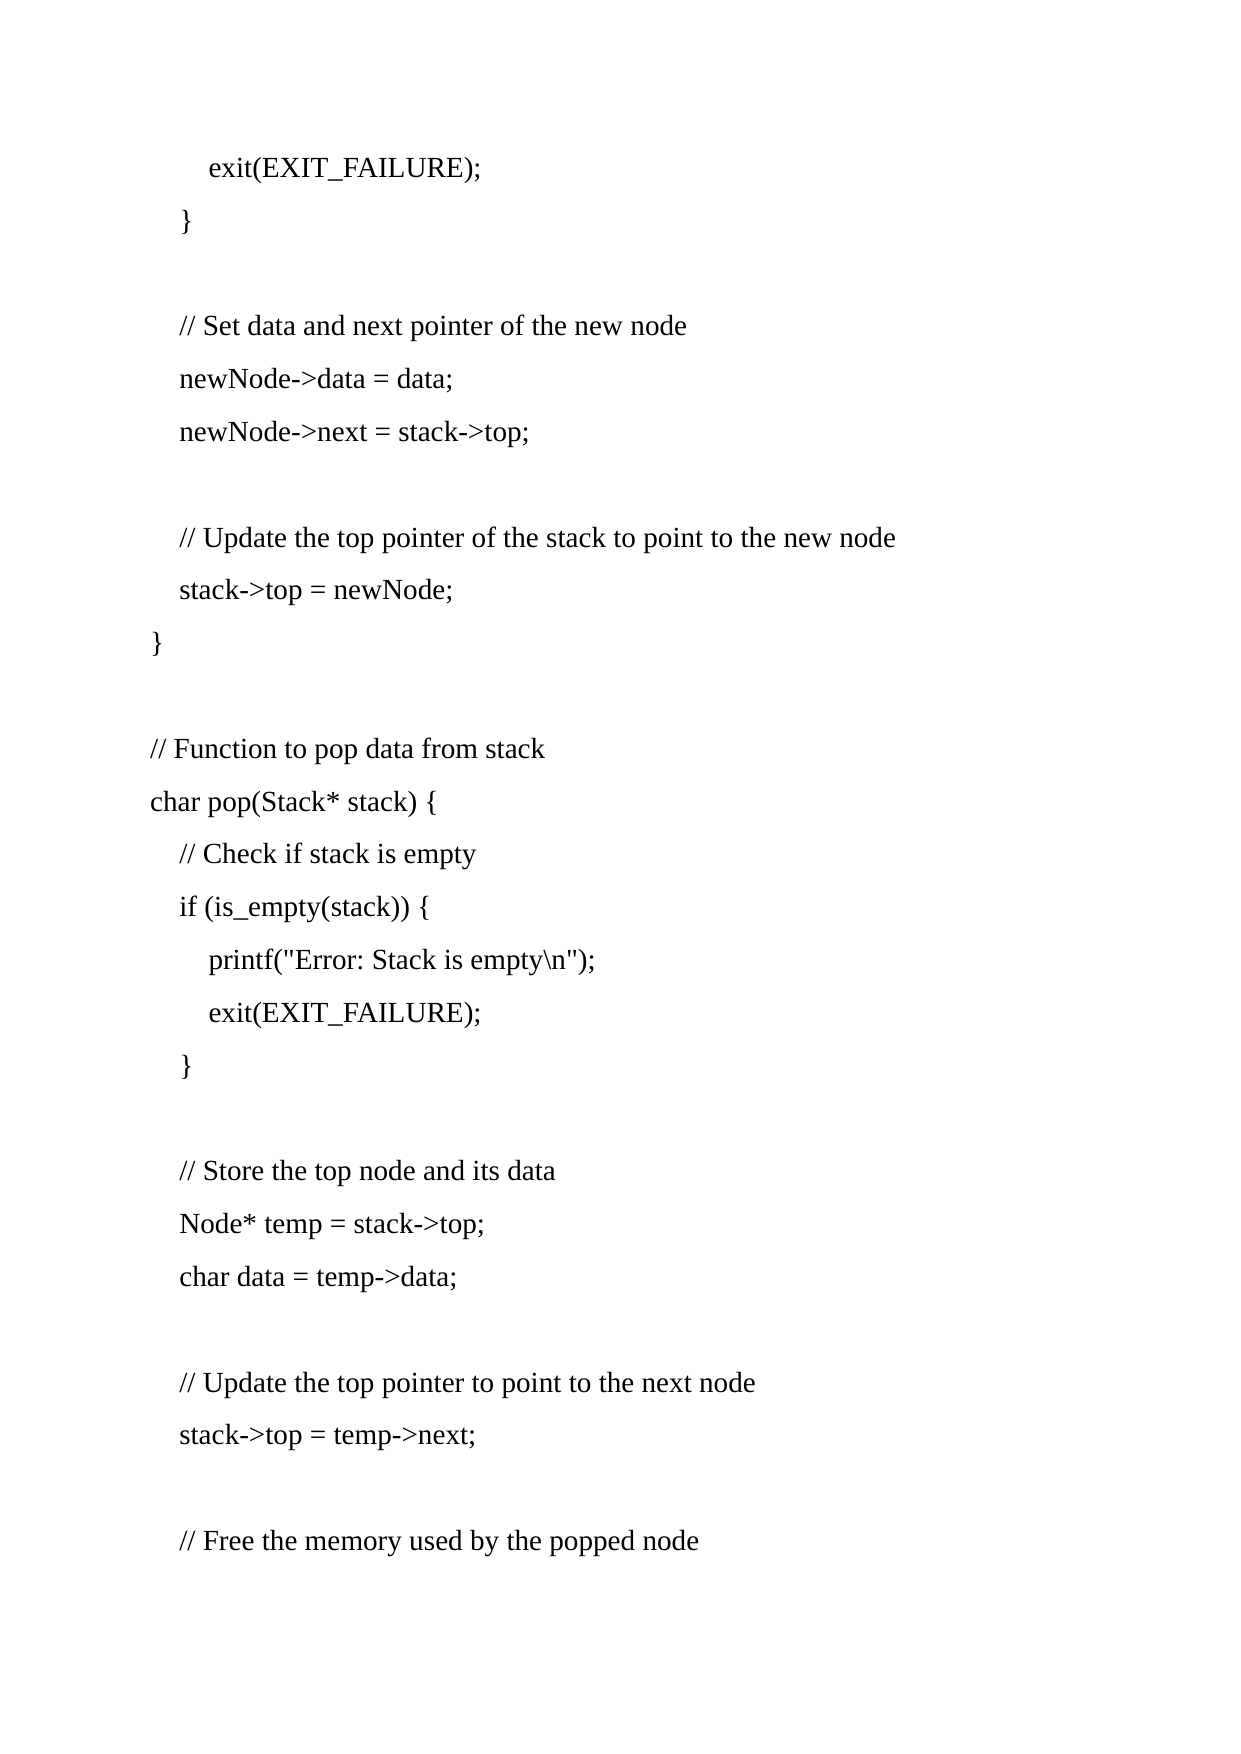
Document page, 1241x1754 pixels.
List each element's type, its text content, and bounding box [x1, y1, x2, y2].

text } [150, 625, 1090, 659]
text char data = temp->data; [150, 1259, 1090, 1293]
text exit(EXIT_FAILURE); [150, 995, 1090, 1028]
text // Set data and next pointer of the new node [150, 308, 1090, 342]
text } [150, 1048, 1090, 1081]
text stack->top = newNode; [150, 572, 1090, 606]
text // Update the top pointer to point to the next node [150, 1365, 1090, 1398]
text Node* temp = stack->top; [150, 1206, 1090, 1240]
text // Function to pop data from stack [150, 731, 1090, 764]
text exit(EXIT_FAILURE); [150, 150, 1090, 183]
text stack->top = temp->next; [150, 1417, 1090, 1451]
text // Update the top pointer of the stack to point to the new node [150, 520, 1090, 553]
text // Free the memory used by the popped node [150, 1523, 1090, 1557]
text newNode->next = stack->top; [150, 414, 1090, 448]
text printf("Error: Stack is empty\n"); [150, 942, 1090, 976]
text // Store the top node and its data [150, 1153, 1090, 1187]
text } [150, 203, 1090, 236]
text char pop(Stack* stack) { [150, 784, 1090, 817]
text // Check if stack is empty [150, 837, 1090, 870]
text if (is_empty(stack)) { [150, 889, 1090, 923]
text newNode->data = data; [150, 361, 1090, 395]
